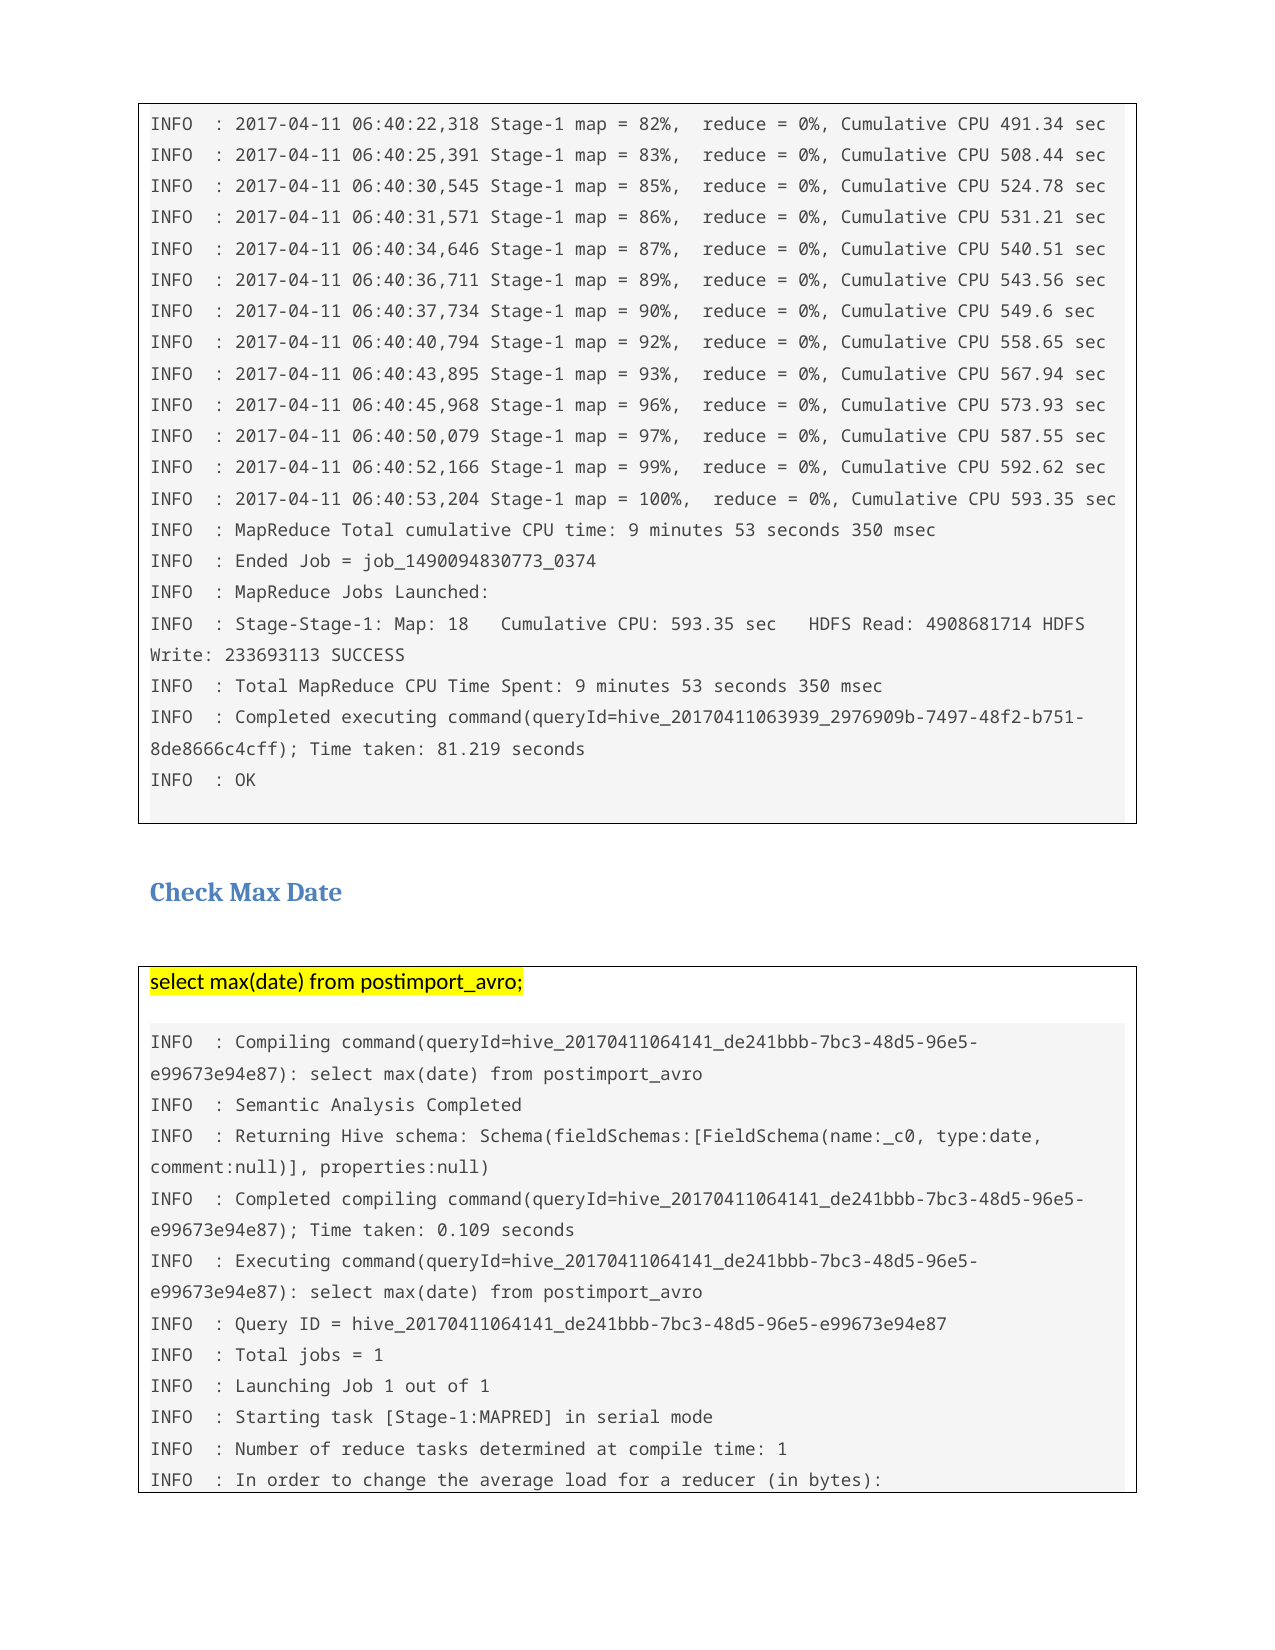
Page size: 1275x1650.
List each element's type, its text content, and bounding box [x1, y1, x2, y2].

subtitle Check Max Date [150, 877, 1125, 908]
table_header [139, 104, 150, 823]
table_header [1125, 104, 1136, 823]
